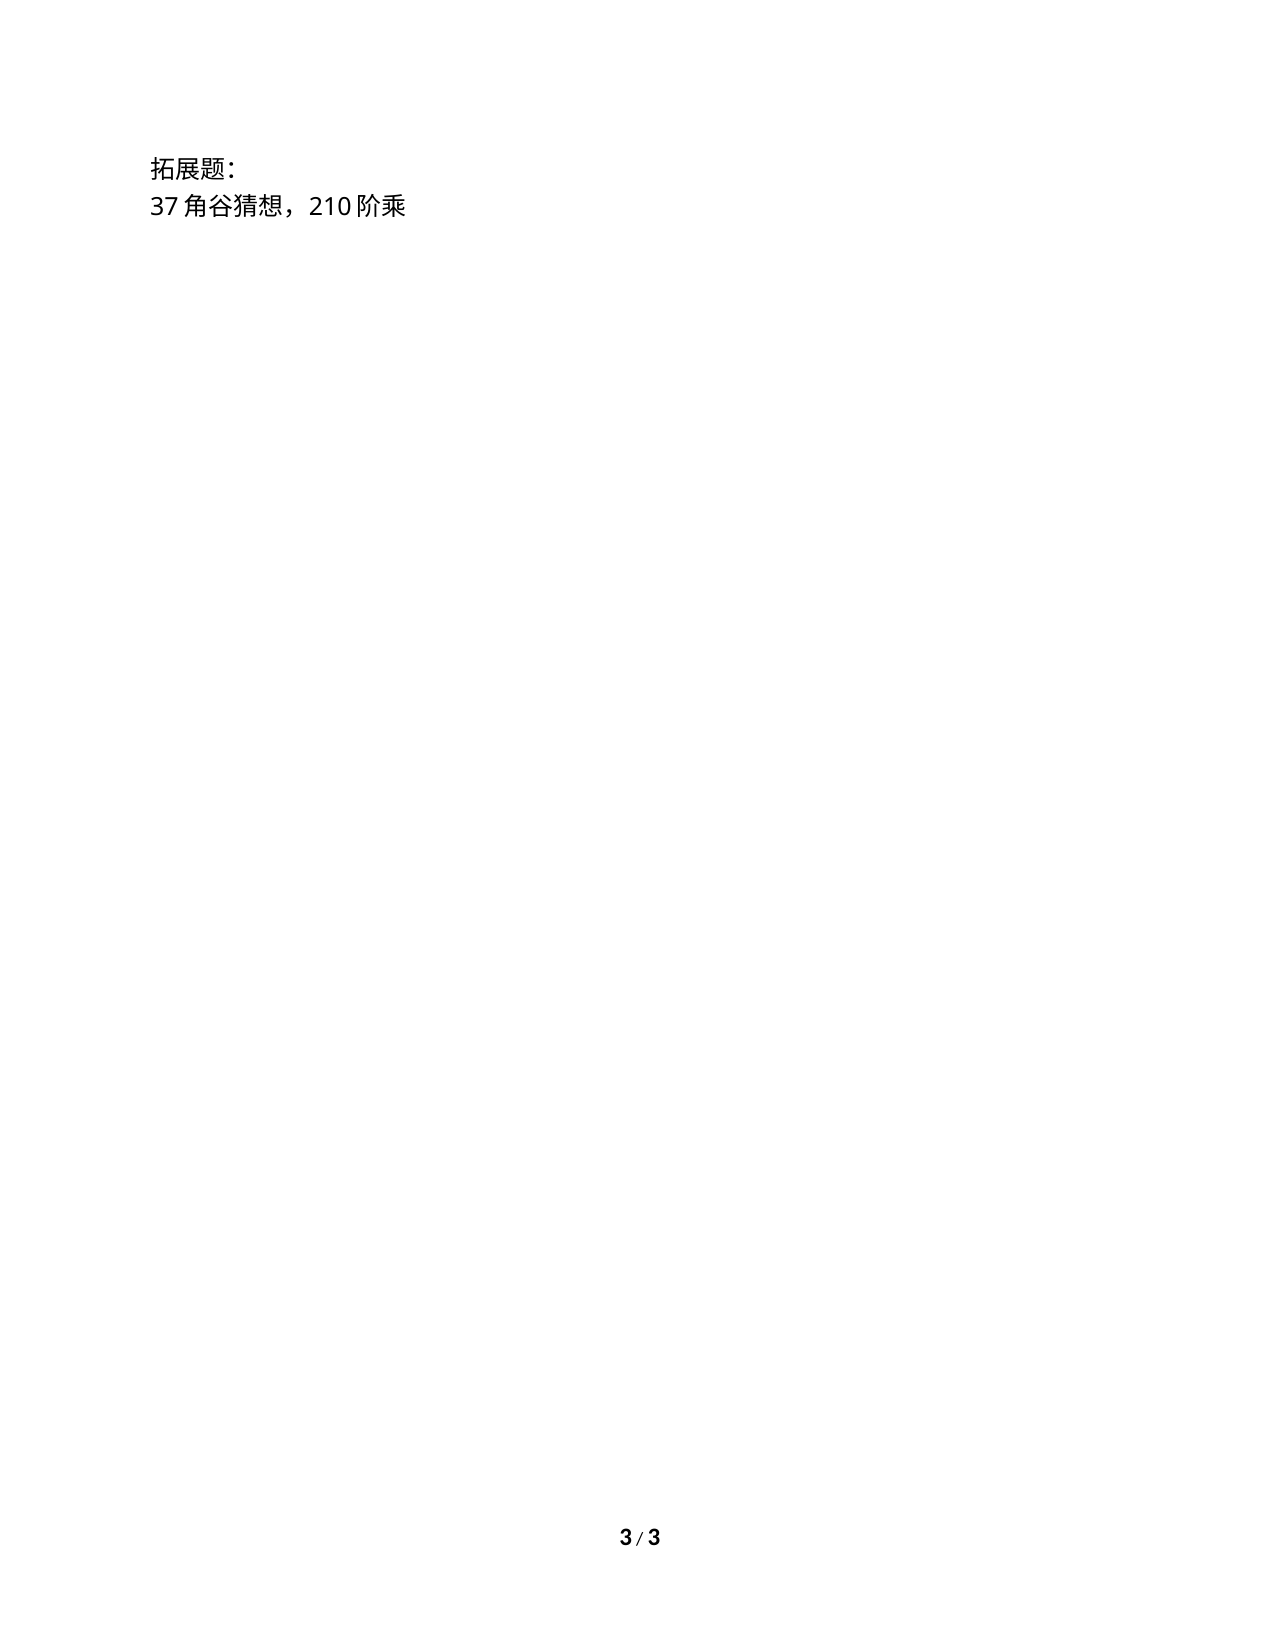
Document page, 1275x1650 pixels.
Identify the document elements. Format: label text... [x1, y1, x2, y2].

text 37角谷猜想，210阶乘 [150, 186, 1125, 222]
text 拓展题： [150, 150, 1125, 186]
